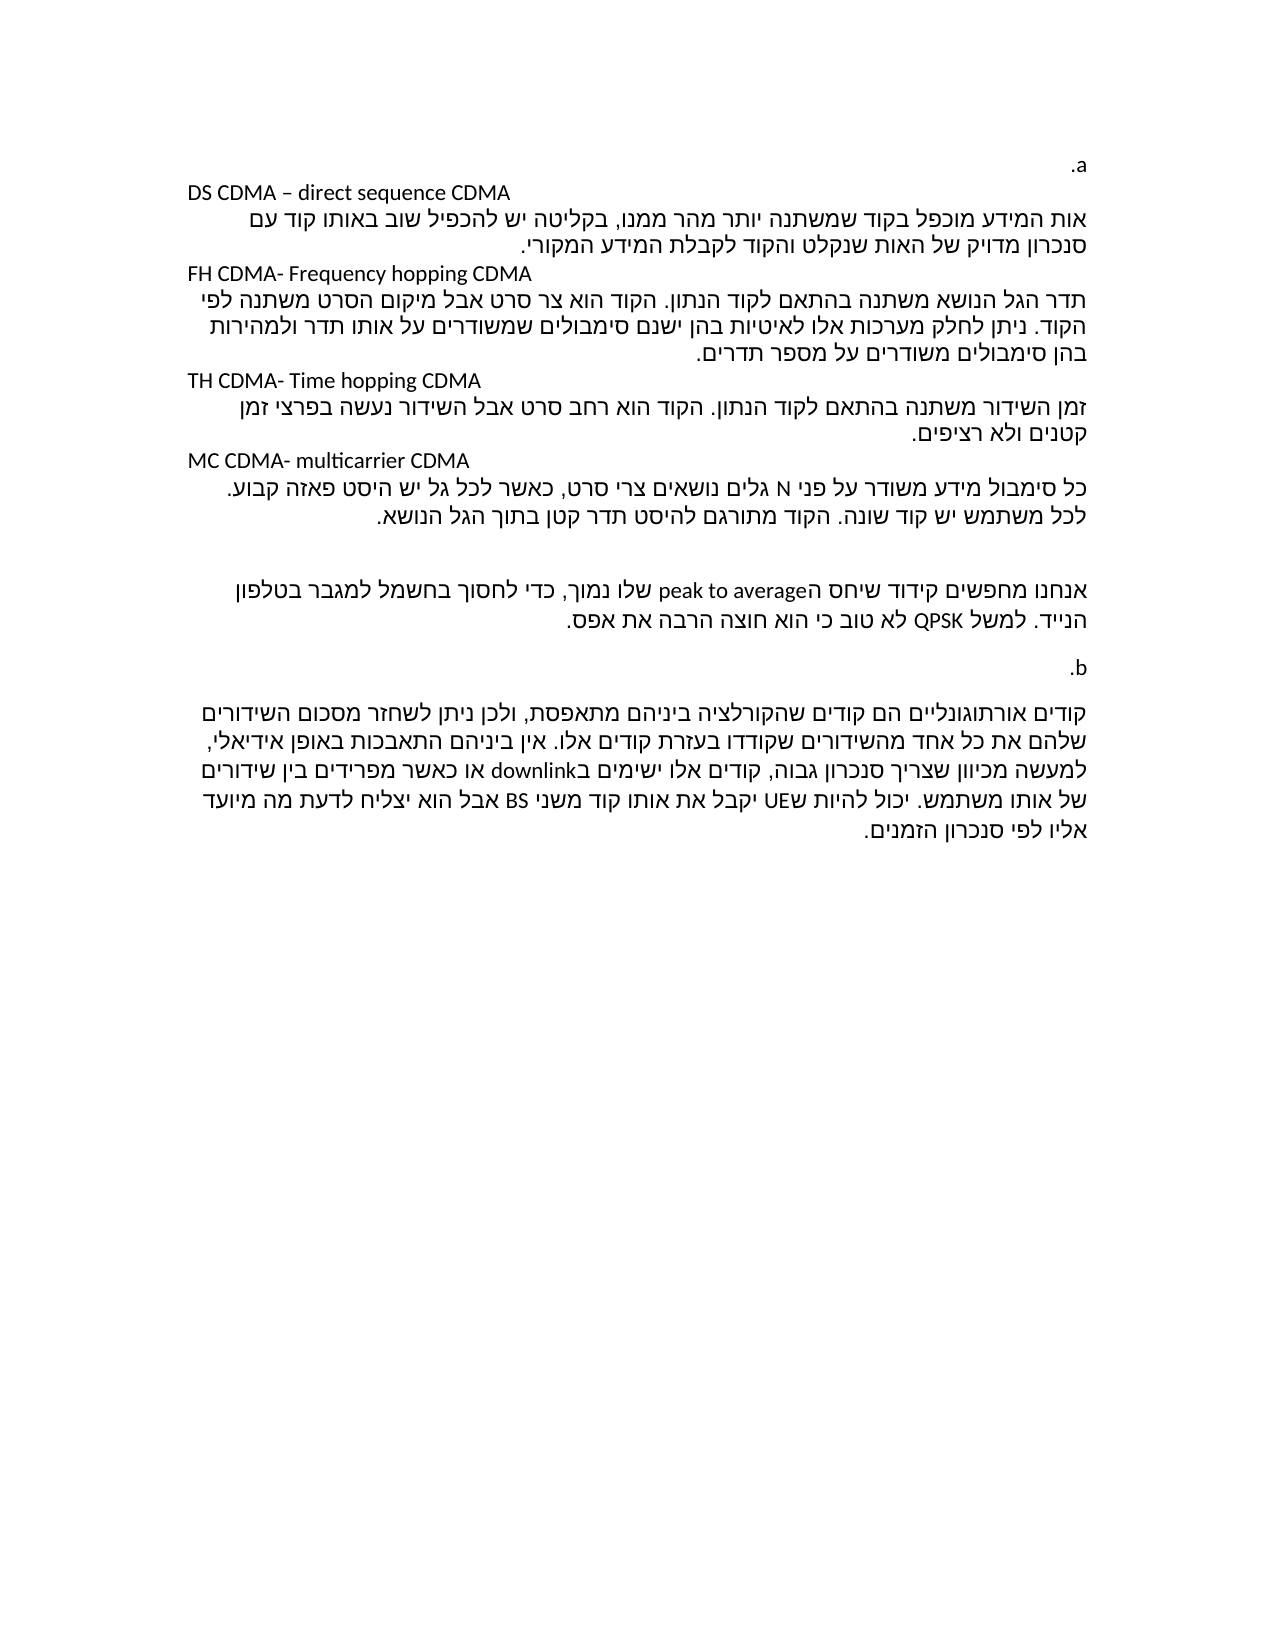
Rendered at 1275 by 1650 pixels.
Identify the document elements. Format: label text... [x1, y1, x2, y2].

text TH CDMA- Time hopping CDMA [187, 366, 1087, 394]
text אות המידע מוכפל בקוד שמשתנה יותר מהר ממנו, בקליטה יש להכפיל שוב באותו קוד עם סנכרון מדויק של האות שנקלט והקוד לקבלת המידע המקורי. [187, 206, 1087, 259]
text תדר הגל הנושא משתנה בהתאם לקוד הנתון. הקוד הוא צר סרט אבל מיקום הסרט משתנה לפי הקוד. ניתן לחלק מערכות אלו לאיטיות בהן ישנם סימבולים שמשודרים על אותו תדר ולמהירות בהן סימבולים משודרים על מספר תדרים. [187, 287, 1087, 366]
text MC CDMA- multicarrier CDMA [187, 447, 1087, 474]
text DS CDMA – direct sequence CDMA [187, 178, 1087, 206]
text b. [187, 653, 1087, 681]
text a. [187, 150, 1087, 178]
text כל סימבול מידע משודר על פני N גלים נושאים צרי סרט, כאשר לכל גל יש היסט פאזה קבוע. לכל משתמש יש קוד שונה. הקוד מתורגם להיסט תדר קטן בתוך הגל הנושא. [187, 474, 1087, 529]
text זמן השידור משתנה בהתאם לקוד הנתון. הקוד הוא רחב סרט אבל השידור נעשה בפרצי זמן קטנים ולא רציפים. [187, 394, 1087, 447]
text קודים אורתוגונליים הם קודים שהקורלציה ביניהם מתאפסת, ולכן ניתן לשחזר מסכום השידורים שלהם את כל אחד מהשידורים שקודדו בעזרת קודים אלו. אין ביניהם התאבכות באופן אידיאלי, למעשה מכיוון שצריך סנכרון גבוה, קודים אלו ישימים בdownlink או כאשר מפרידים בין שידורים של אותו משתמש. יכול להיות שUE יקבל את אותו קוד משני BS אבל הוא יצליח לדעת מה מיועד אליו לפי סנכרון הזמנים. [187, 700, 1087, 843]
text אנחנו מחפשים קידוד שיחס הpeak to average שלו נמוך, כדי לחסוך בחשמל למגבר בטלפון הנייד. למשל QPSK לא טוב כי הוא חוצה הרבה את אפס. [187, 576, 1087, 634]
text FH CDMA- Frequency hopping CDMA [187, 259, 1087, 287]
